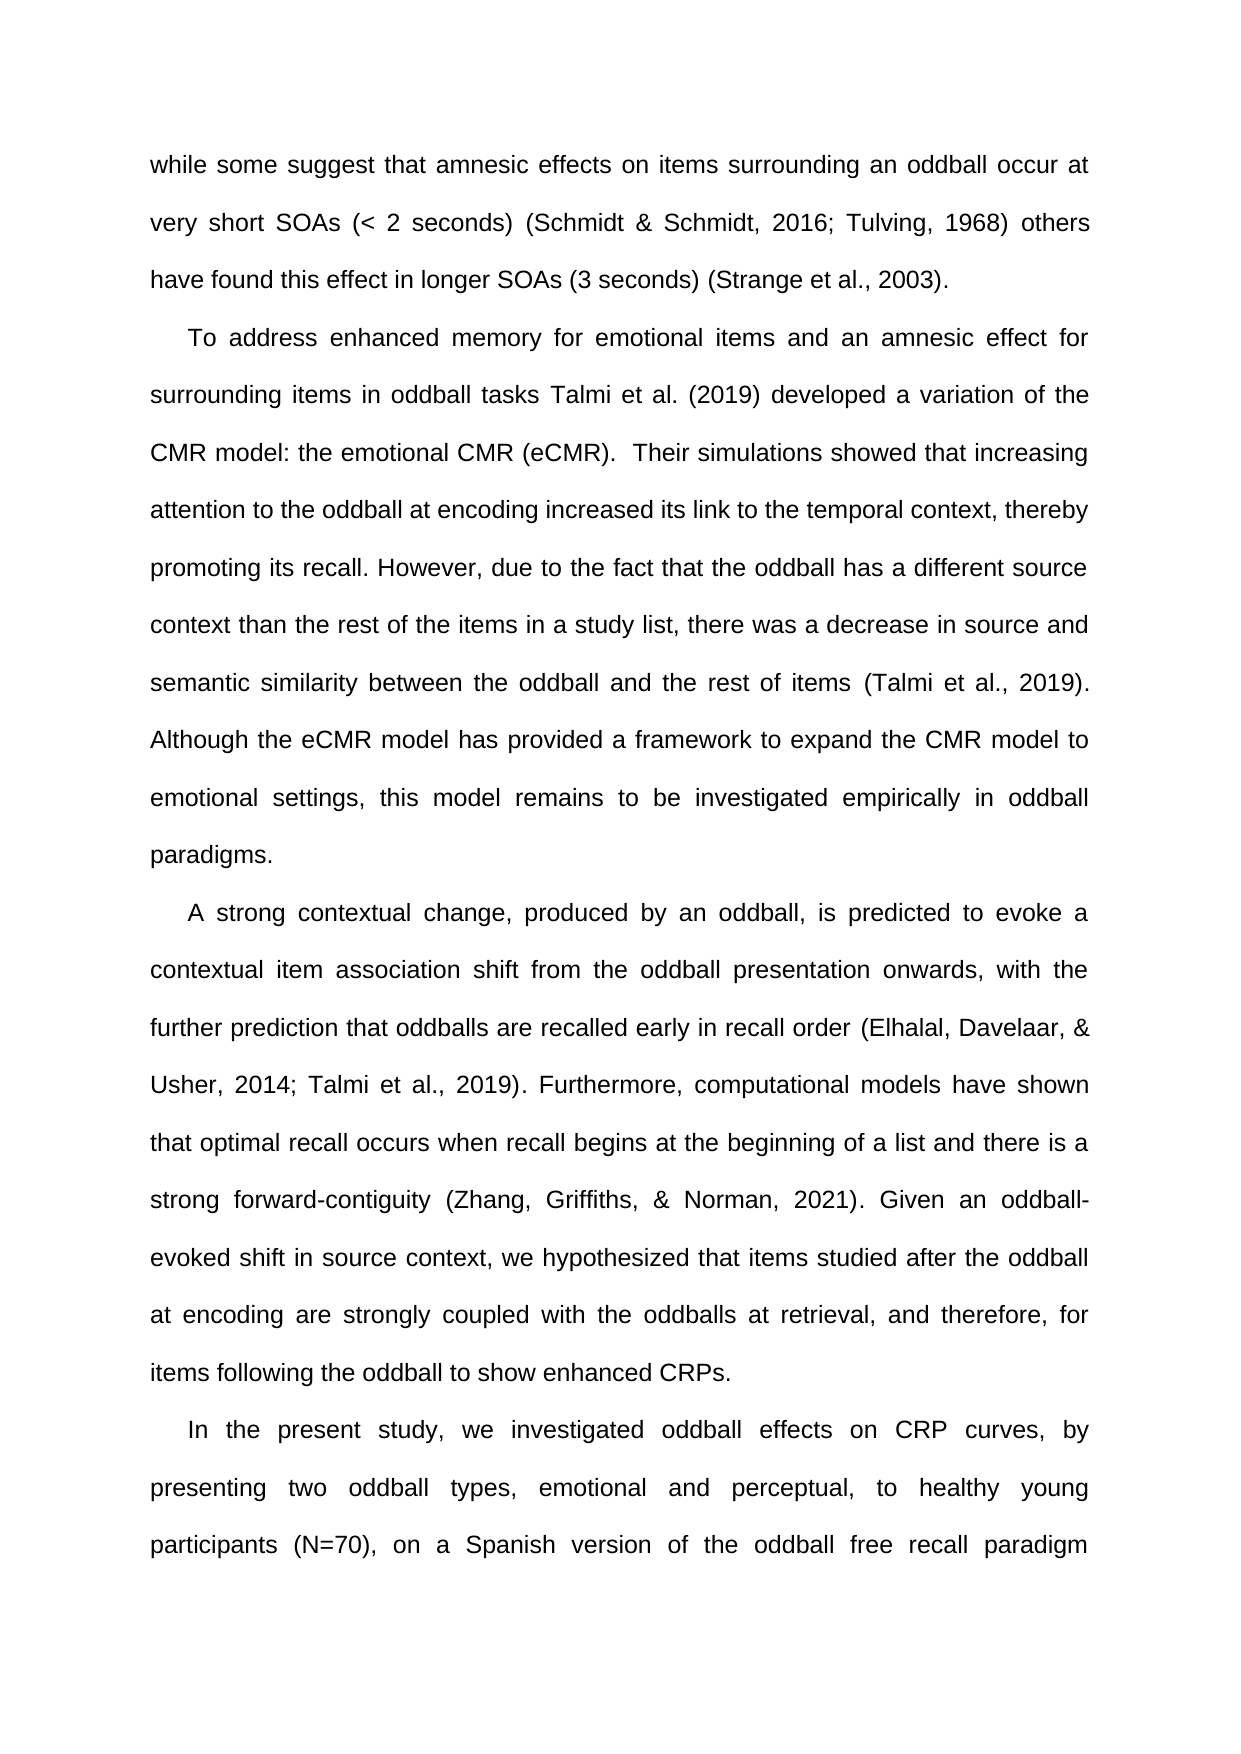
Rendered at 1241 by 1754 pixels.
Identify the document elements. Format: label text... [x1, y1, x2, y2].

text A strong contextual change, produced by an oddball, is predicted to evoke a contextual item association shift from the oddball presentation onwards, with the further prediction that oddballs are recalled early in recall order (Elhalal, Davelaar, & Usher, 2014; Talmi et al., 2019). Furthermore, computational models have shown that optimal recall occurs when recall begins at the beginning of a list and there is a strong forward-contiguity (Zhang, Griffiths, & Norman, 2021). Given an oddball-evoked shift in source context, we hypothesized that items studied after the oddball at encoding are strongly coupled with the oddballs at retrieval, and therefore, for items following the oddball to show enhanced CRPs. [150, 897, 1090, 1386]
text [150, 150, 1090, 294]
text To address enhanced memory for emotional items and an amnesic effect for surrounding items in oddball tasks Talmi et al. (2019) developed a variation of the CMR model: the emotional CMR (eCMR). Their simulations showed that increasing attention to the oddball at encoding increased its link to the temporal context, thereby promoting its recall. However, due to the fact that the oddball has a different source context than the rest of the items in a study list, there was a decrease in source and semantic similarity between the oddball and the rest of items (Talmi et al., 2019). Although the eCMR model has provided a framework to expand the CMR model to emotional settings, this model remains to be investigated empirically in oddball paradigms. [150, 322, 1090, 869]
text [150, 1415, 1090, 1559]
